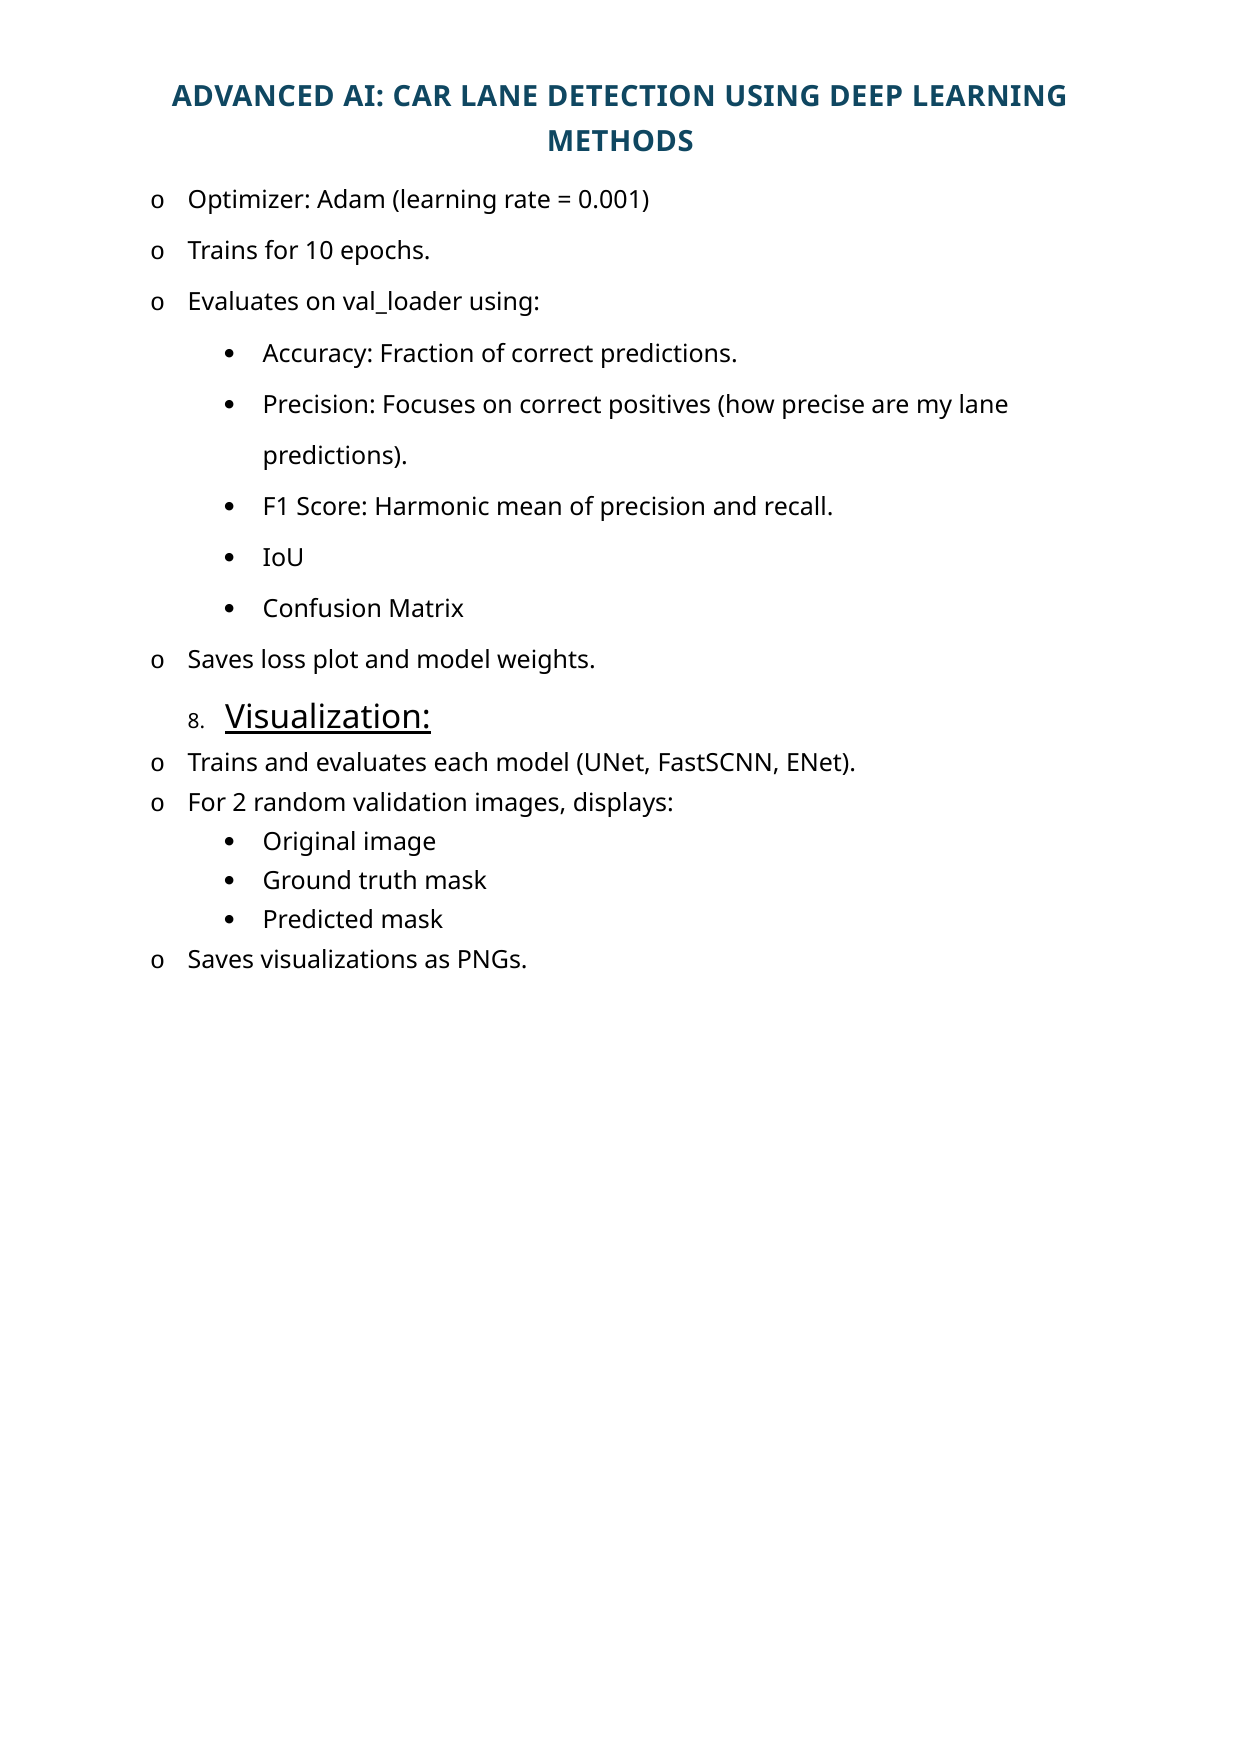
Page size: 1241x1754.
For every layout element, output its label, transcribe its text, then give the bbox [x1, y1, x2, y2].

list Trains and evaluates each model (UNet, FastSCNN, ENet). [150, 745, 1090, 779]
list Original image [225, 824, 1090, 858]
list IoU [225, 539, 1090, 573]
list Confusion Matrix [225, 591, 1090, 624]
list Predicted mask [225, 902, 1090, 936]
list For 2 random validation images, displays: [150, 784, 1090, 819]
list Precision: Focuses on correct positives (how precise are my lane predictions). [225, 386, 1090, 471]
list Saves loss plot and model weights. [150, 642, 1090, 676]
list Saves visualizations as PNGs. [150, 941, 1090, 976]
list F1 Score: Harmonic mean of precision and recall. [225, 488, 1090, 522]
list Trains for 10 epochs. [150, 233, 1090, 267]
list Visualization: [187, 693, 1090, 738]
list Ground truth mask [225, 863, 1090, 897]
list Evaluates on val_loader using: [150, 284, 1090, 318]
list Optimizer: Adam (learning rate = 0.001) [150, 181, 1090, 216]
list Accuracy: Fraction of correct predictions. [225, 335, 1090, 369]
